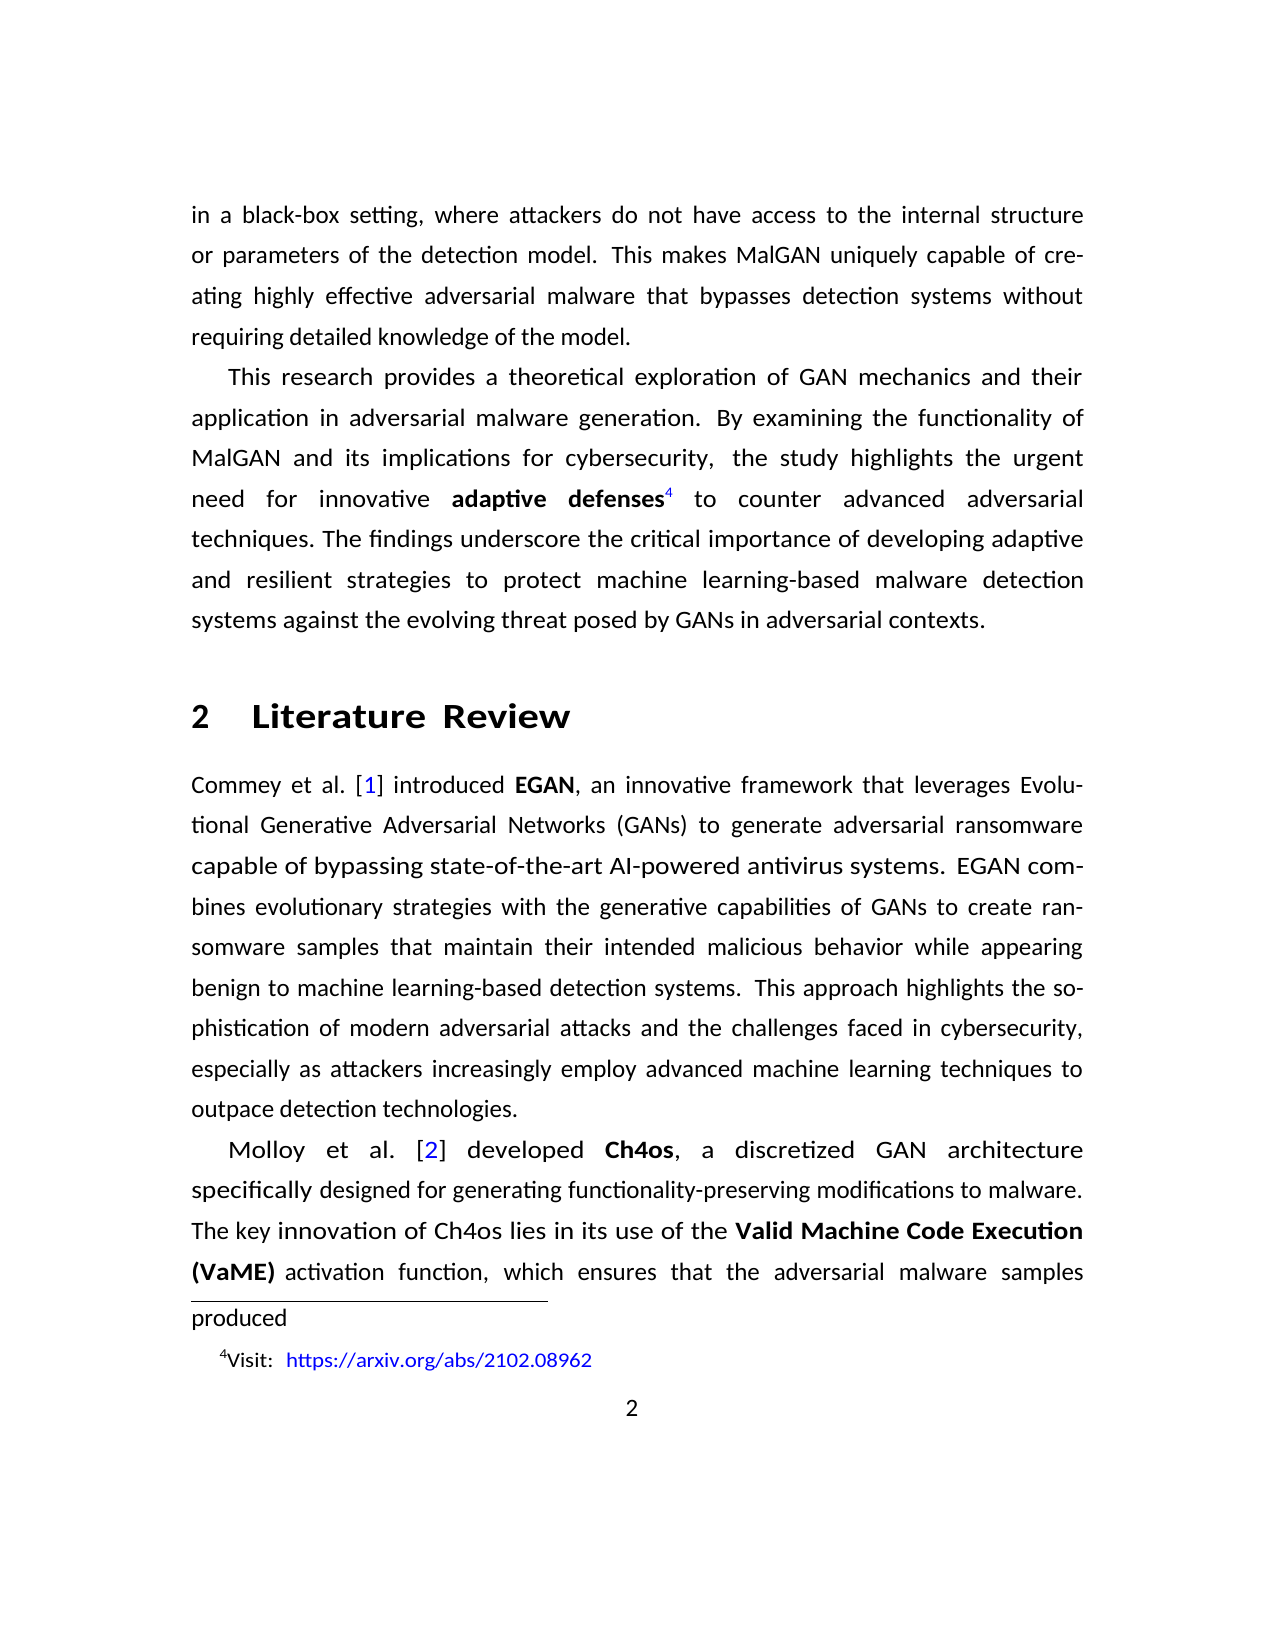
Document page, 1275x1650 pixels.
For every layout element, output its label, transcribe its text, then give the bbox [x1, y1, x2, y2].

text This research provides a theoretical exploration of GAN mechanics and their application in adversarial malware generation. By examining the functionality of MalGAN and its implications for cybersecurity, the study highlights the urgent need for innovative adaptive defenses4 to counter advanced adversarial techniques. The findings underscore the critical importance of developing adaptive and resilient strategies to protect machine learning-based malware detection systems against the evolving threat posed by GANs in adversarial contexts. [191, 361, 1084, 635]
text in a black-box setting, where attackers do not have access to the internal structure or parameters of the detection model. This makes MalGAN uniquely capable of cre- ating highly effective adversarial malware that bypasses detection systems without requiring detailed knowledge of the model. [191, 199, 1084, 351]
text Molloy et al. [2] developed Ch4os, a discretized GAN architecture specifically designed for generating functionality-preserving modifications to malware. The key innovation of Ch4os lies in its use of the Valid Machine Code Execution (VaME) activation function, which ensures that the adversarial malware samples produced [191, 1134, 1084, 1332]
text 4Visit: https://arxiv.org/abs/2102.08962 [219, 1345, 1125, 1374]
list Literature Review [191, 694, 1125, 737]
text Commey et al. [1] introduced EGAN, an innovative framework that leverages Evolu- tional Generative Adversarial Networks (GANs) to generate adversarial ransomware capable of bypassing state-of-the-art AI-powered antivirus systems. EGAN com- bines evolutionary strategies with the generative capabilities of GANs to create ran- somware samples that maintain their intended malicious behavior while appearing benign to machine learning-based detection systems. This approach highlights the so- phistication of modern adversarial attacks and the challenges faced in cybersecurity, especially as attackers increasingly employ advanced machine learning techniques to outpace detection technologies. [191, 769, 1084, 1124]
